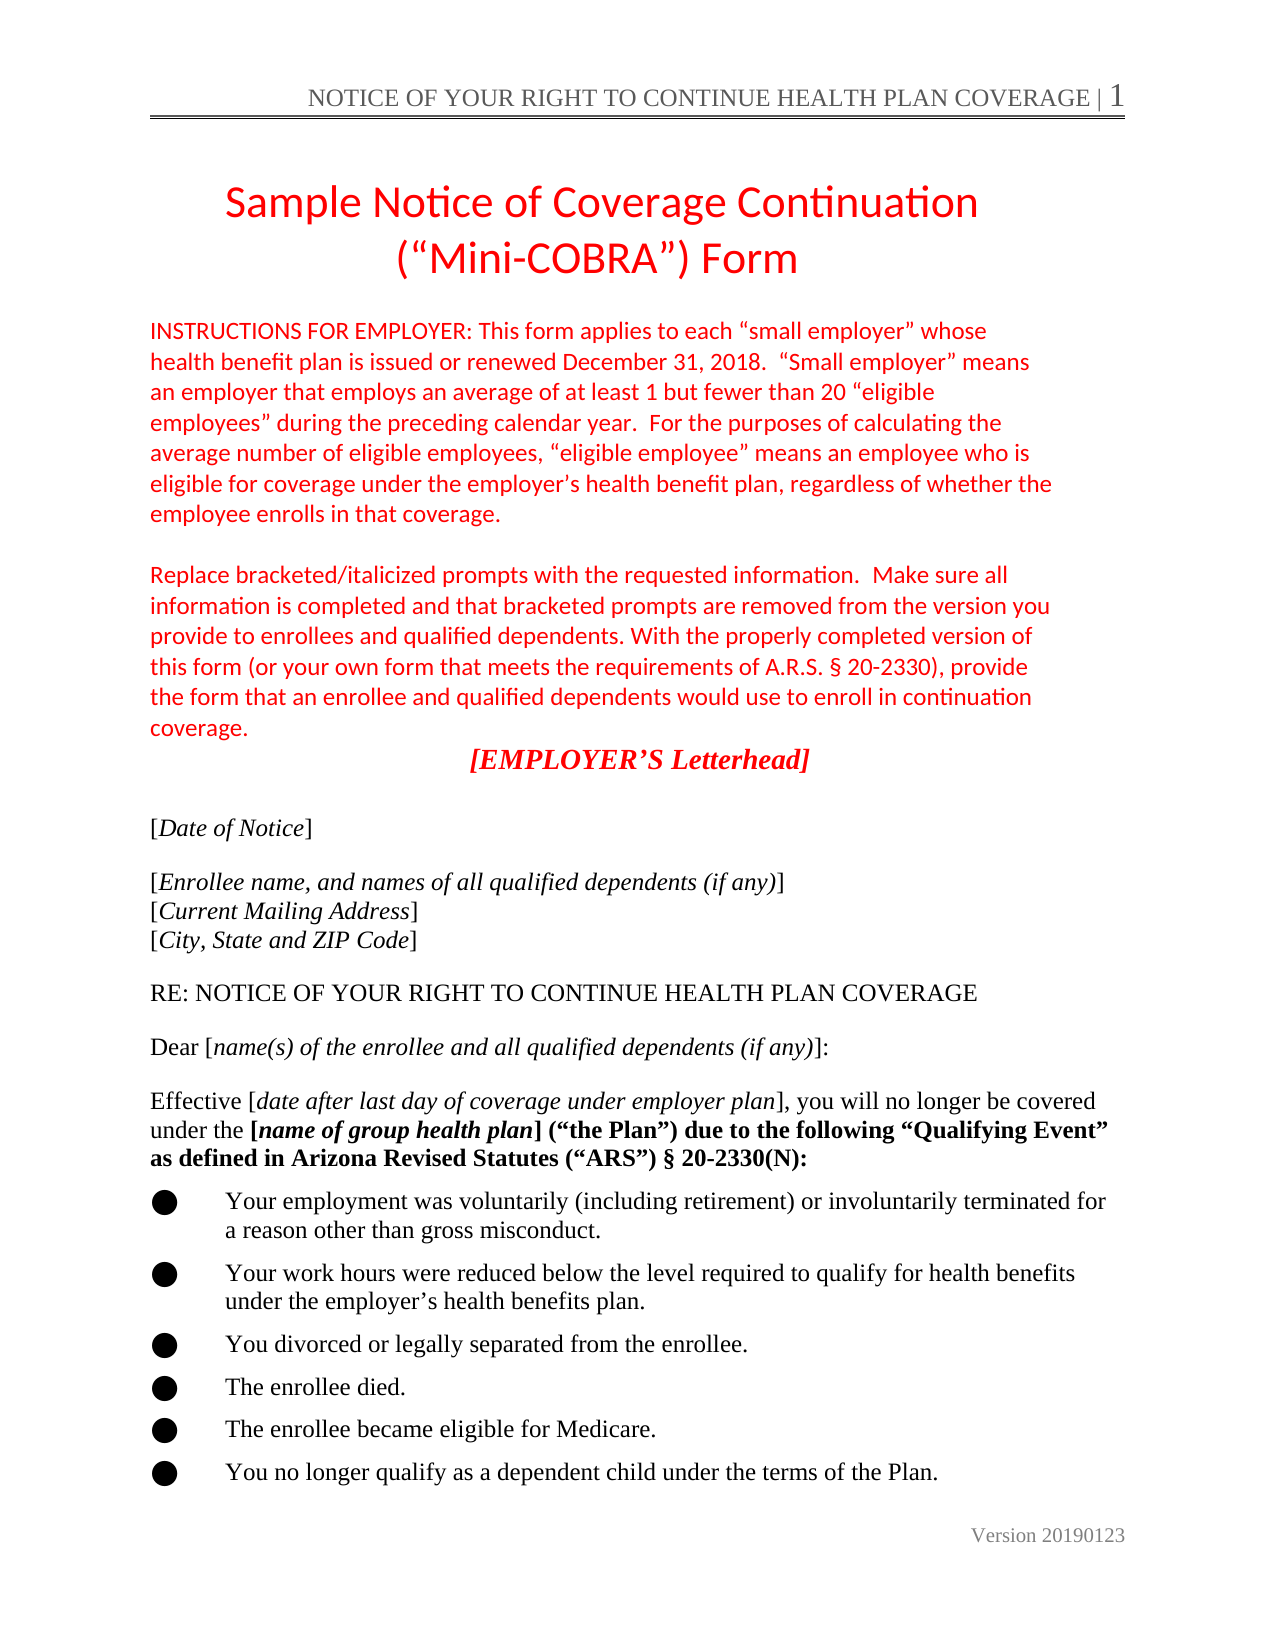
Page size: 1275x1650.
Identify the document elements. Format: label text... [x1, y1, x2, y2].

text Sample Notice of Coverage Continuation (“Mini-COBRA”) Form [809, 173, 1054, 284]
text ◯ The enrollee died. [150, 1370, 1113, 1401]
text INSTRUCTIONS FOR EMPLOYER: This form applies to each “small employer” whose health benefit plan is issued or renewed December 31, 2018. “Small employer” means an employer that employs an average of at least 1 but fewer than 20 “eligible employees” during the preceding calendar year. For the purposes of calculating the average number of eligible employees, “eligible employee” means an employee who is eligible for coverage under the employer’s health benefit plan, regardless of whether the employee enrolls in that coverage. [150, 315, 1054, 529]
text [Date of Notice] [150, 813, 1125, 842]
text [City, State and ZIP Code] [150, 925, 1125, 953]
text ◯ Your work hours were reduced below the level required to qualify for health benefits under the employer’s health benefits plan. [150, 1256, 1113, 1315]
text [Current Mailing Address] [150, 896, 827, 925]
text RE: NOTICE OF YOUR RIGHT TO CONTINUE HEALTH PLAN COVERAGE [150, 978, 1125, 1007]
text ◯ You no longer qualify as a dependent child under the terms of the Plan. [150, 1456, 1113, 1486]
text ◯ The enrollee became eligible for Medicare. [150, 1413, 1113, 1443]
text ◯ You divorced or legally separated from the enrollee. [150, 1328, 1113, 1358]
text [Enrollee name, and names of all qualified dependents (if any)] [150, 867, 826, 896]
text Effective [date after last day of coverage under employer plan], you will no longer be covered under the [name of group health plan] (“the Plan”) due to the following “Qualifying Event” as defined in Arizona Revised Statutes (“ARS”) § 20-2330(N): [150, 1086, 1113, 1172]
text Replace bracketed/italicized prompts with the requested information. Make sure all information is completed and that bracketed prompts are removed from the version you provide to enrollees and qualified dependents. With the properly completed version of this form (or your own form that meets the requirements of A.R.S. § 20-2330), provide the form that an enrollee and qualified dependents would use to enroll in continuation coverage. [150, 559, 1054, 742]
text ◯ Your employment was voluntarily (including retirement) or involuntarily terminated for a reason other than gross misconduct. [150, 1185, 1113, 1244]
text [EMPLOYER’S Letterhead] [150, 742, 1125, 776]
text Dear [name(s) of the enrollee and all qualified dependents (if any)]: [150, 1032, 1125, 1061]
text Sample Notice of Coverage Continuation (“Mini-COBRA”) Form [150, 173, 395, 284]
